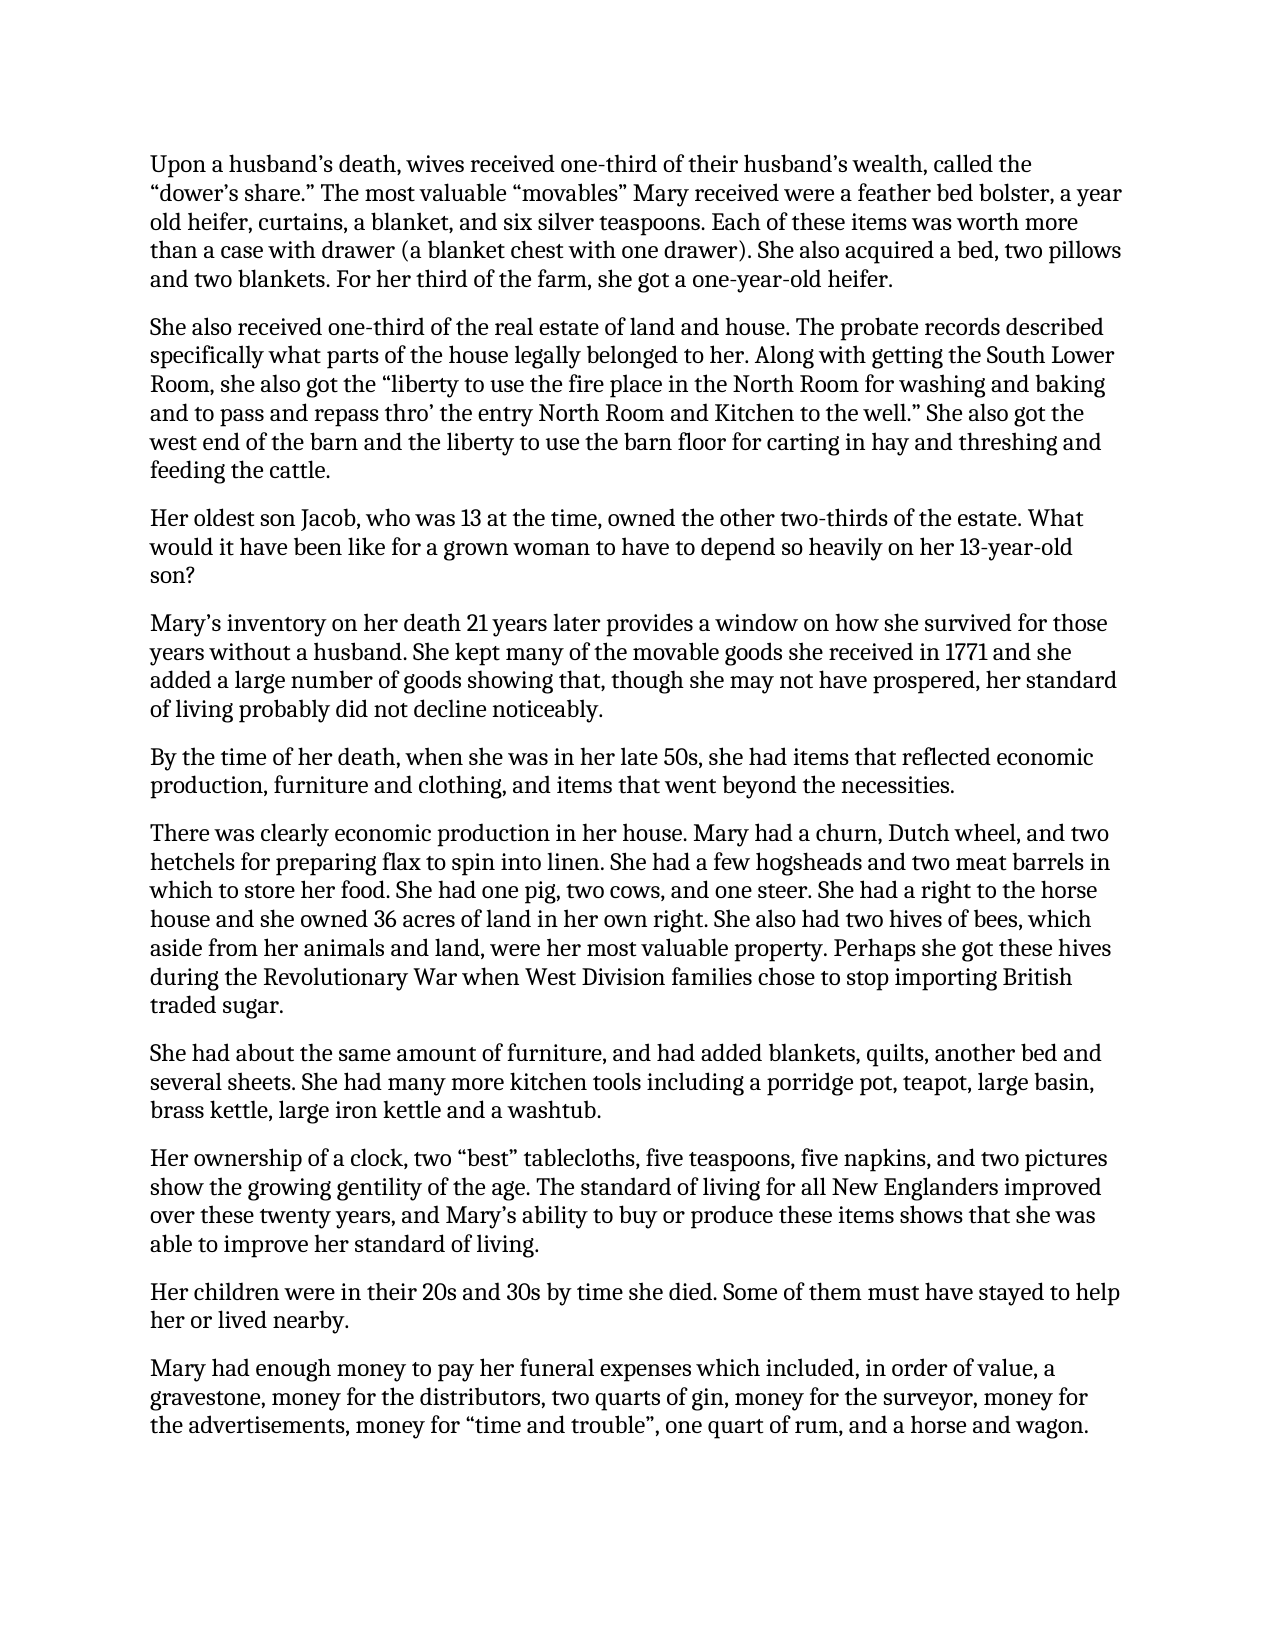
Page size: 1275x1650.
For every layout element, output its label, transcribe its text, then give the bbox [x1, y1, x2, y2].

text Mary’s inventory on her death 21 years later provides a window on how she survived for those years without a husband. She kept many of the movable goods she received in 1771 and she added a large number of goods showing that, though she may not have prospered, her standard of living probably did not decline noticeably. [150, 609, 1125, 724]
text She also received one-third of the real estate of land and house. The probate records described specifically what parts of the house legally belonged to her. Along with getting the South Lower Room, she also got the “liberty to use the fire place in the North Room for washing and baking and to pass and repass thro’ the entry North Room and Kitchen to the well.” She also got the west end of the barn and the liberty to use the barn floor for carting in hay and threshing and feeding the cattle. [150, 312, 1125, 485]
text There was clearly economic production in her house. Mary had a churn, Dutch wheel, and two hetchels for preparing flax to spin into linen. She had a few hogsheads and two meat barrels in which to store her food. She had one pig, two cows, and one steer. She had a right to the horse house and she owned 36 acres of land in her own right. She also had two hives of bees, which aside from her animals and land, were her most valuable property. Perhaps she got these hives during the Revolutionary War when West Division families chose to stop importing British traded sugar. [150, 819, 1125, 1020]
text Her oldest son Jacob, who was 13 at the time, owned the other two-thirds of the estate. What would it have been like for a grown woman to have to depend so heavily on her 13-year-old son? [150, 504, 1125, 590]
text Upon a husband’s death, wives received one-third of their husband’s wealth, called the “dower’s share.” The most valuable “movables” Mary received were a feather bed bolster, a year old heifer, curtains, a blanket, and six silver teaspoons. Each of these items was worth more than a case with drawer (a blanket chest with one drawer). She also acquired a bed, two pillows and two blankets. For her third of the farm, she got a one-year-old heifer. [150, 150, 1125, 294]
text Her ownership of a clock, two “best” tablecloths, five teaspoons, five napkins, and two pictures show the growing gentility of the age. The standard of living for all New Englanders improved over these twenty years, and Mary’s ability to buy or produce these items shows that she was able to improve her standard of living. [150, 1144, 1125, 1259]
text Her children were in their 20s and 30s by time she died. Some of them must have stayed to help her or lived nearby. [150, 1277, 1125, 1335]
text By the time of her death, when she was in her late 50s, she had items that reflected economic production, furniture and clothing, and items that went beyond the necessities. [150, 742, 1125, 800]
text She had about the same amount of furniture, and had added blankets, quilts, another bed and several sheets. She had many more kitchen tools including a porridge pot, teapot, large basin, brass kettle, large iron kettle and a washtub. [150, 1039, 1125, 1125]
text Mary had enough money to pay her funeral expenses which included, in order of value, a gravestone, money for the distributors, two quarts of gin, money for the surveyor, money for the advertisements, money for “time and trouble”, one quart of rum, and a horse and wagon. [150, 1354, 1125, 1440]
